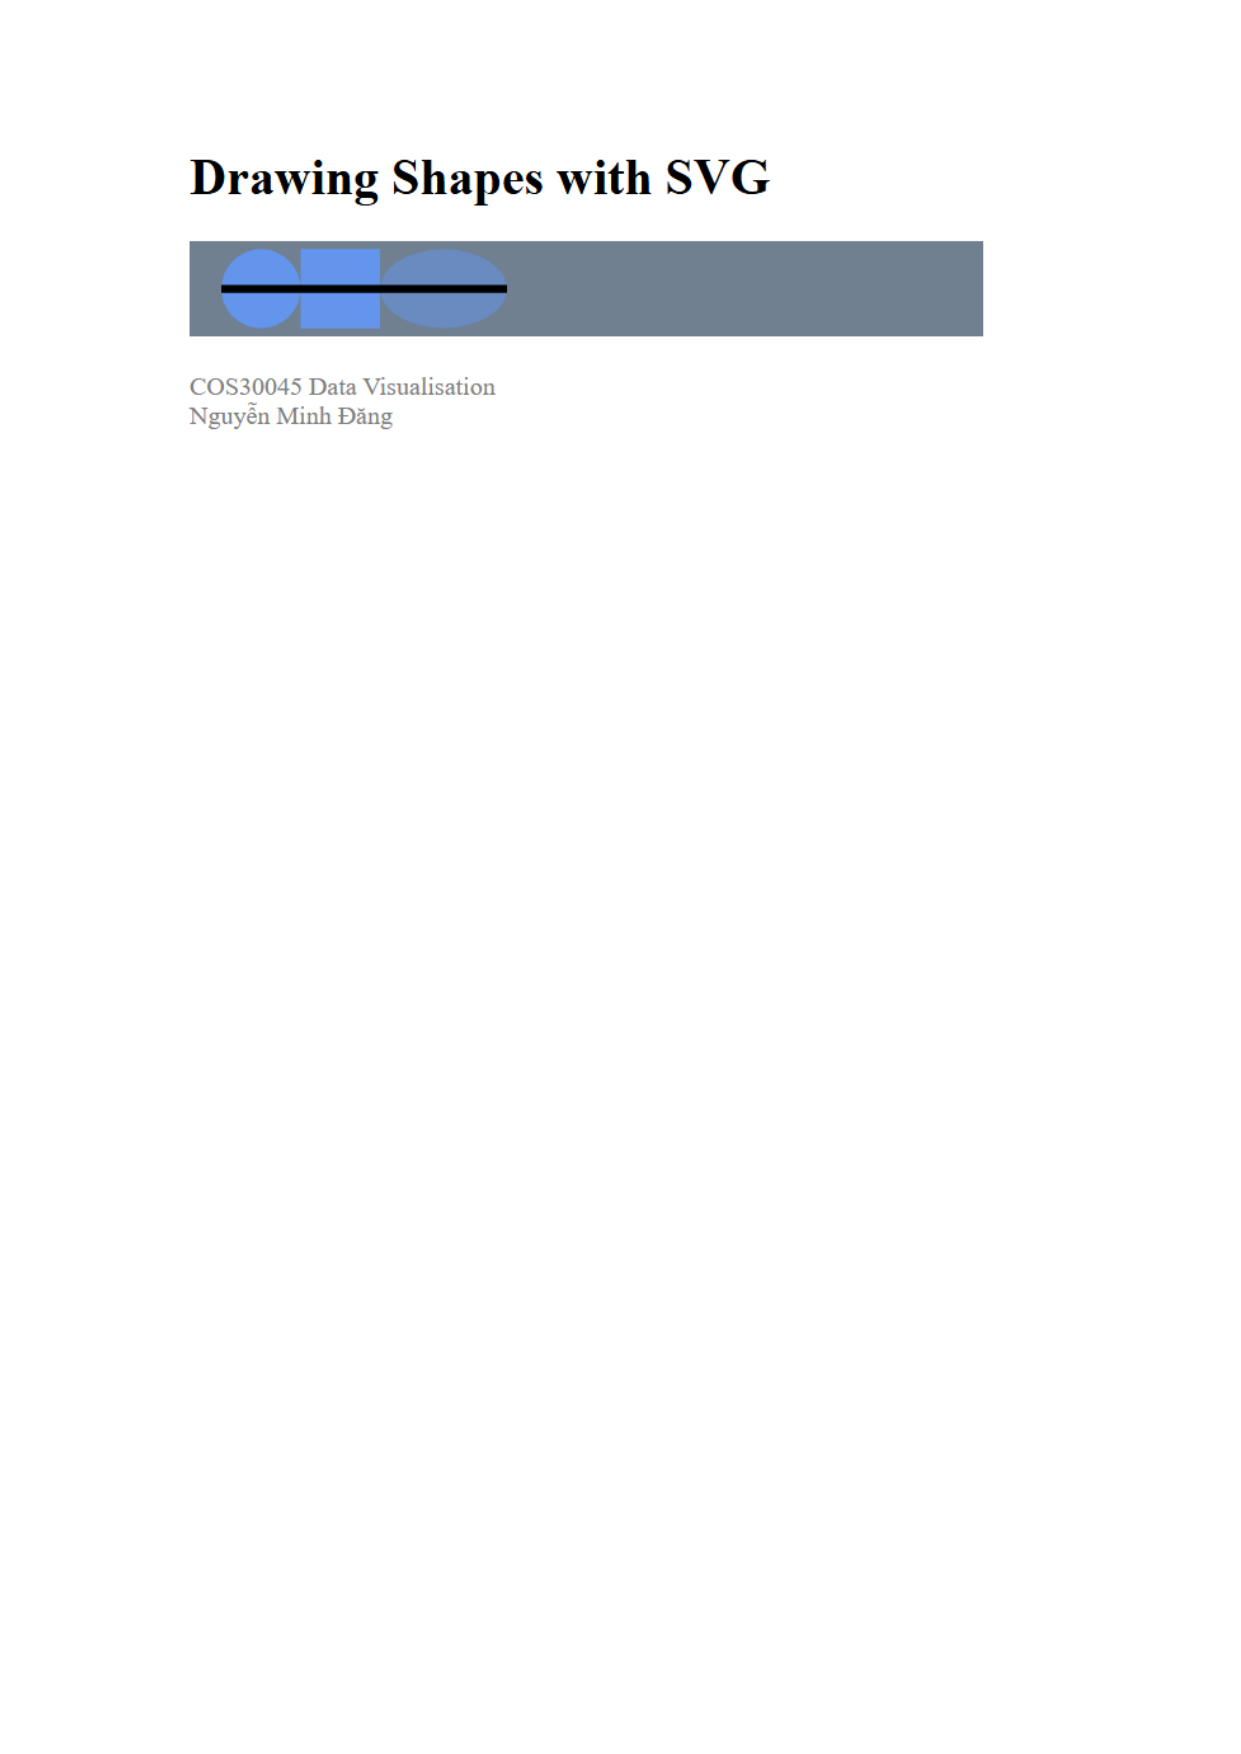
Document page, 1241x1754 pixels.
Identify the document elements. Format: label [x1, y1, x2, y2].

picture [177, 118, 1123, 536]
